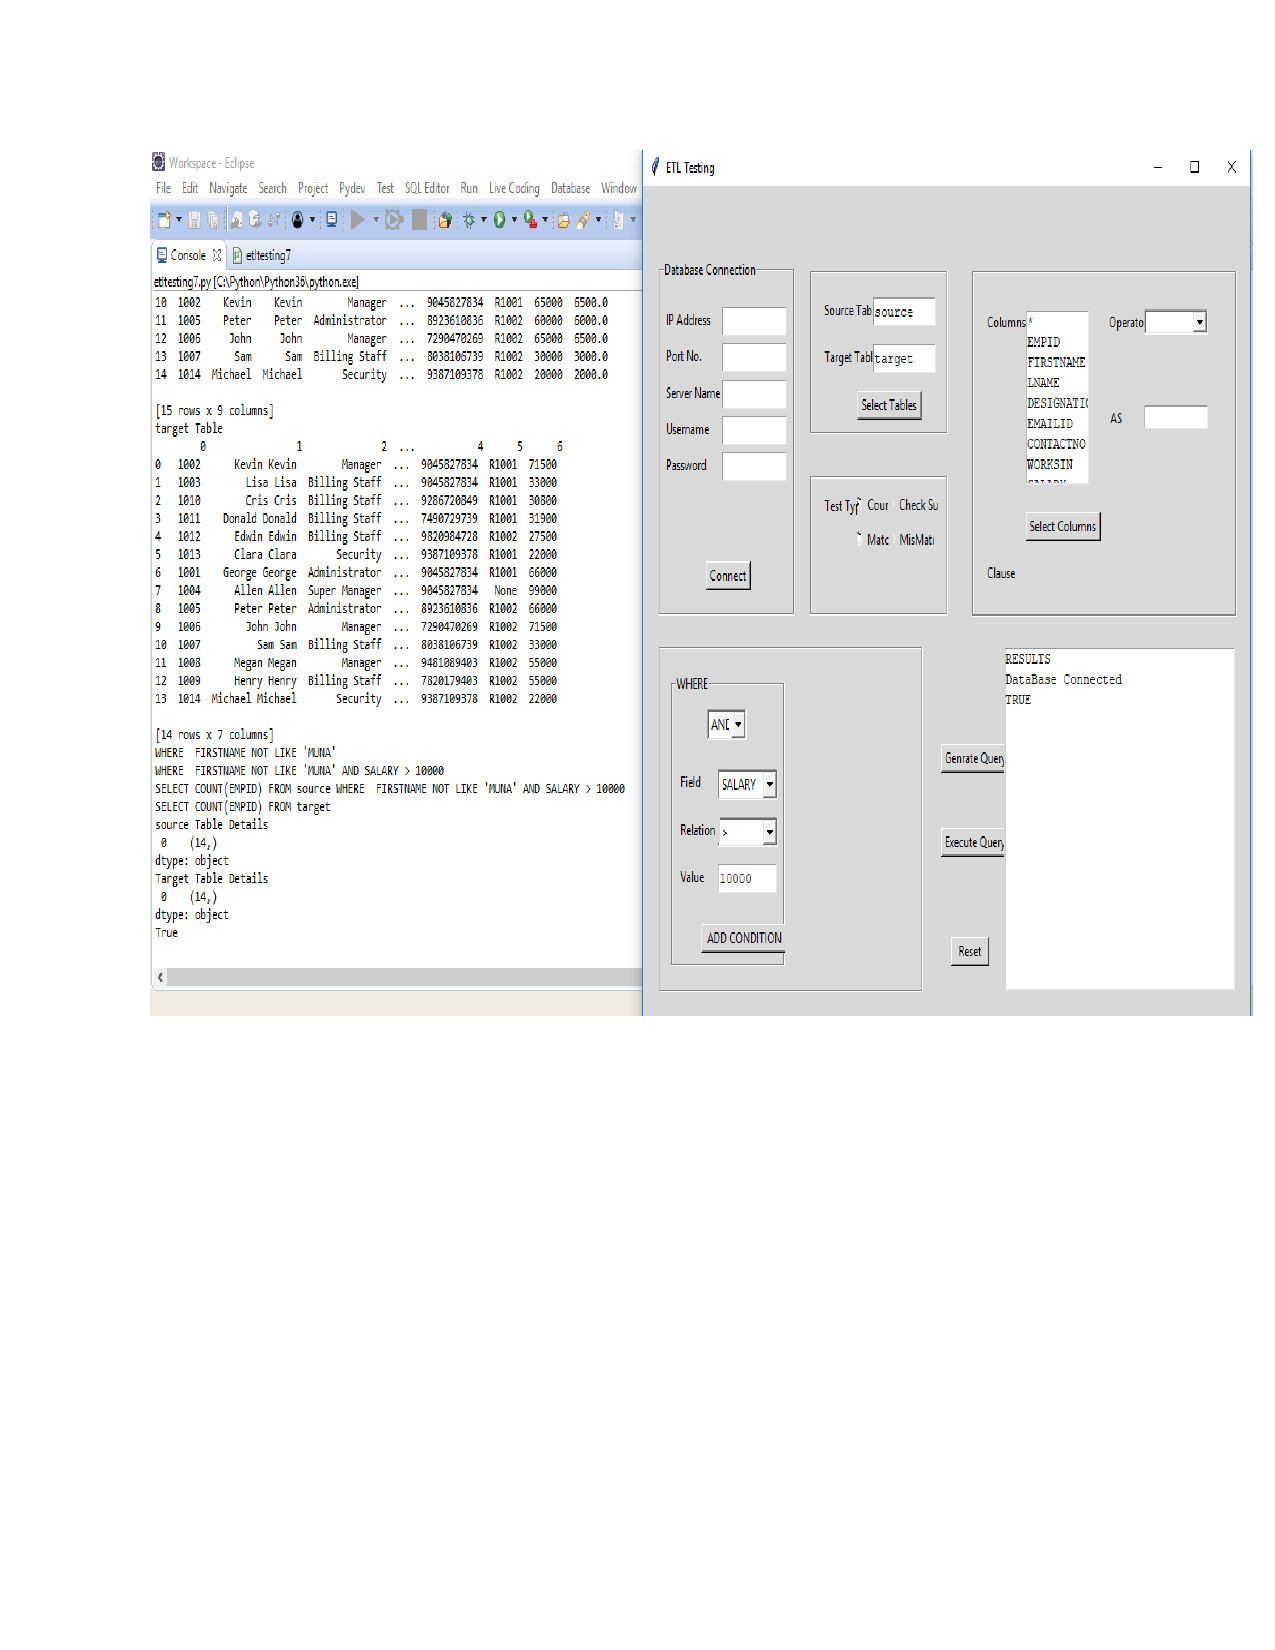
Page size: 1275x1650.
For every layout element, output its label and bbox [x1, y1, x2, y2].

picture [150, 150, 1254, 1016]
